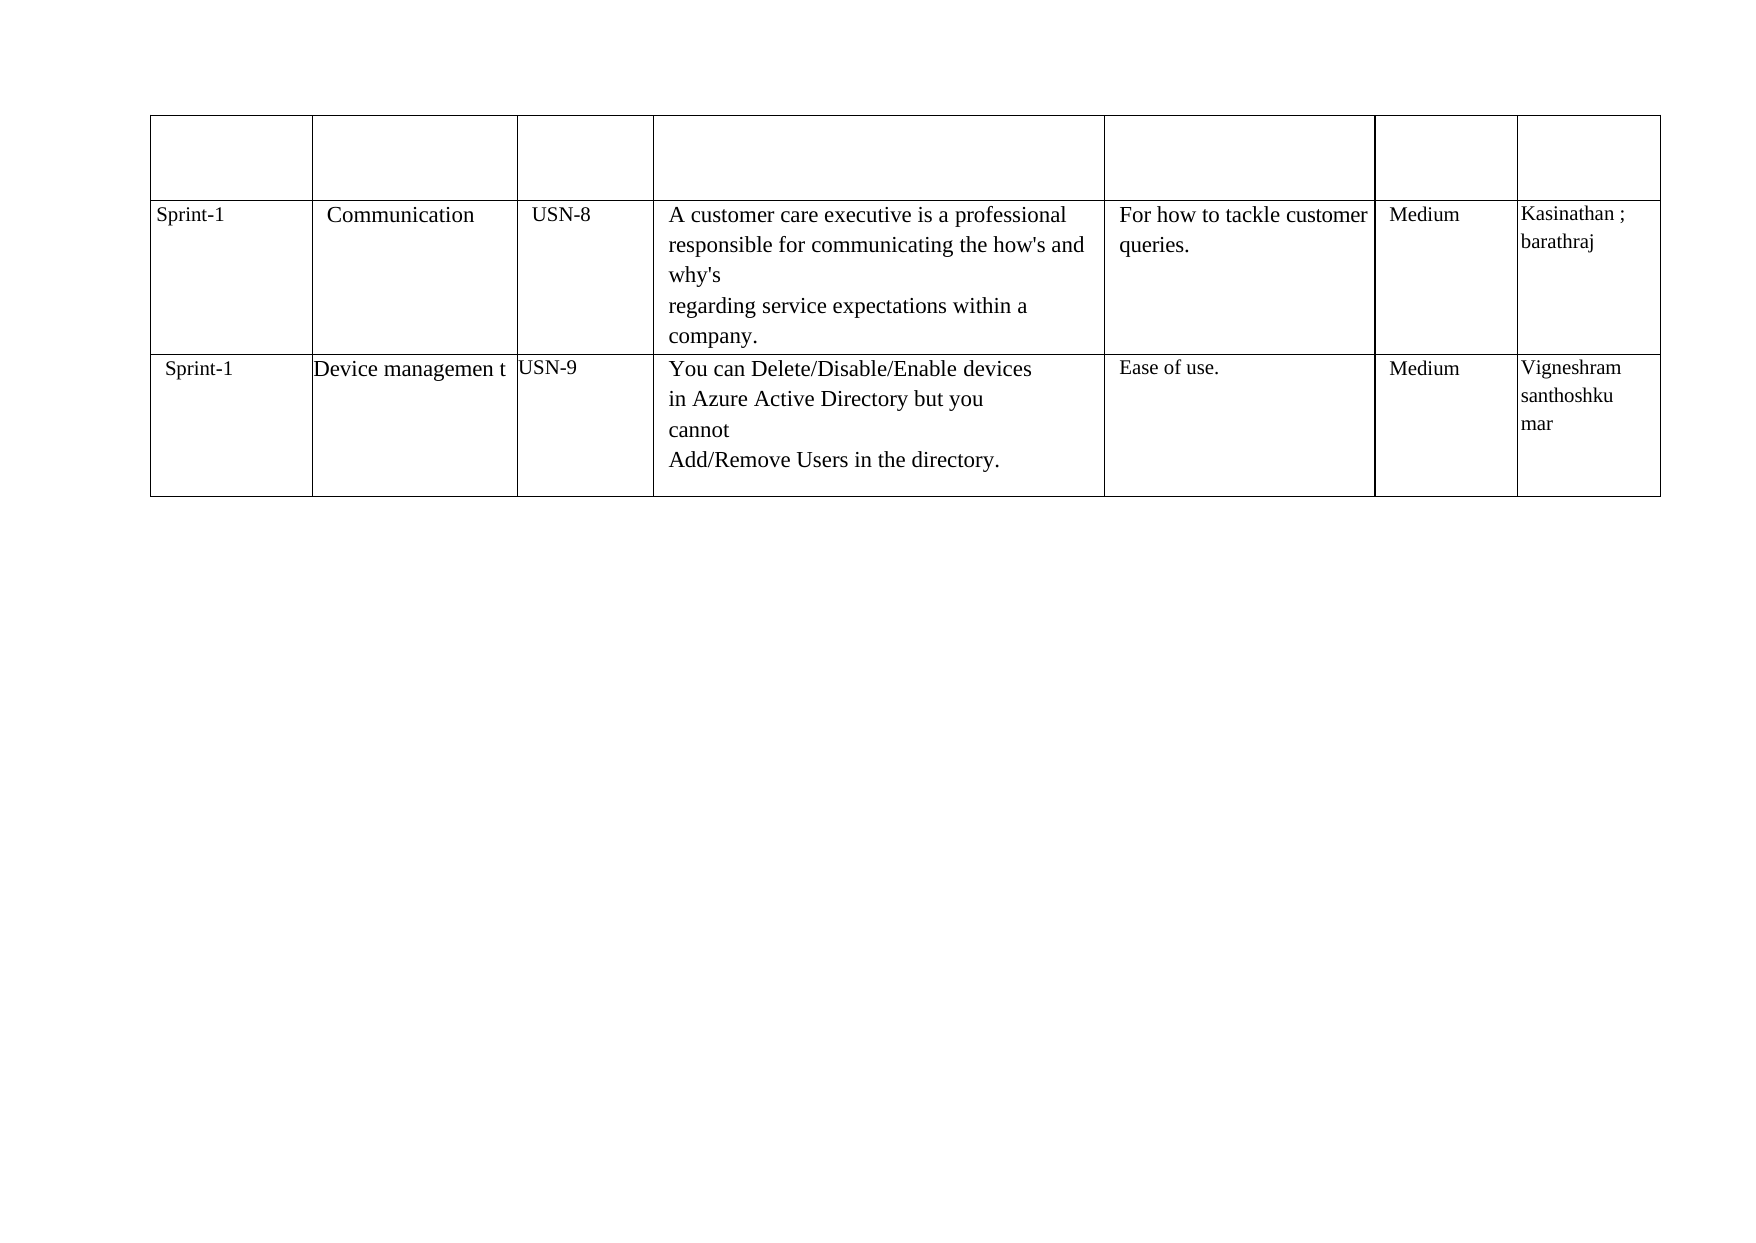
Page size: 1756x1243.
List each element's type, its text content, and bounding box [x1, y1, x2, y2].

table_cell [654, 116, 1104, 200]
table_cell Vigneshram santhoshkumar [1518, 355, 1660, 496]
table_cell Ease of use. [1105, 355, 1374, 496]
table_cell [1518, 116, 1660, 200]
table_cell You can Delete/Disable/Enable devices in Azure Active Directory but you cannot Add/Remove Users in the directory. [654, 355, 1104, 496]
table_cell Medium [1376, 355, 1517, 496]
table_cell [1105, 116, 1374, 200]
table_cell USN-8 [518, 201, 653, 354]
table_cell A customer care executive is a professional responsible for communicating the how's and why's regarding service expectations within a company. [654, 201, 1104, 354]
table_cell Sprint-1 [151, 201, 312, 354]
table_cell Medium [1376, 201, 1517, 354]
table_cell For how to tackle customer queries. [1105, 201, 1374, 354]
table_cell Device managemen t [313, 355, 517, 496]
table_cell Kasinathan ; barathraj [1518, 201, 1660, 354]
table_cell USN-9 [518, 355, 653, 496]
table_cell Sprint-1 [151, 355, 312, 496]
table_cell Communication [313, 201, 517, 354]
